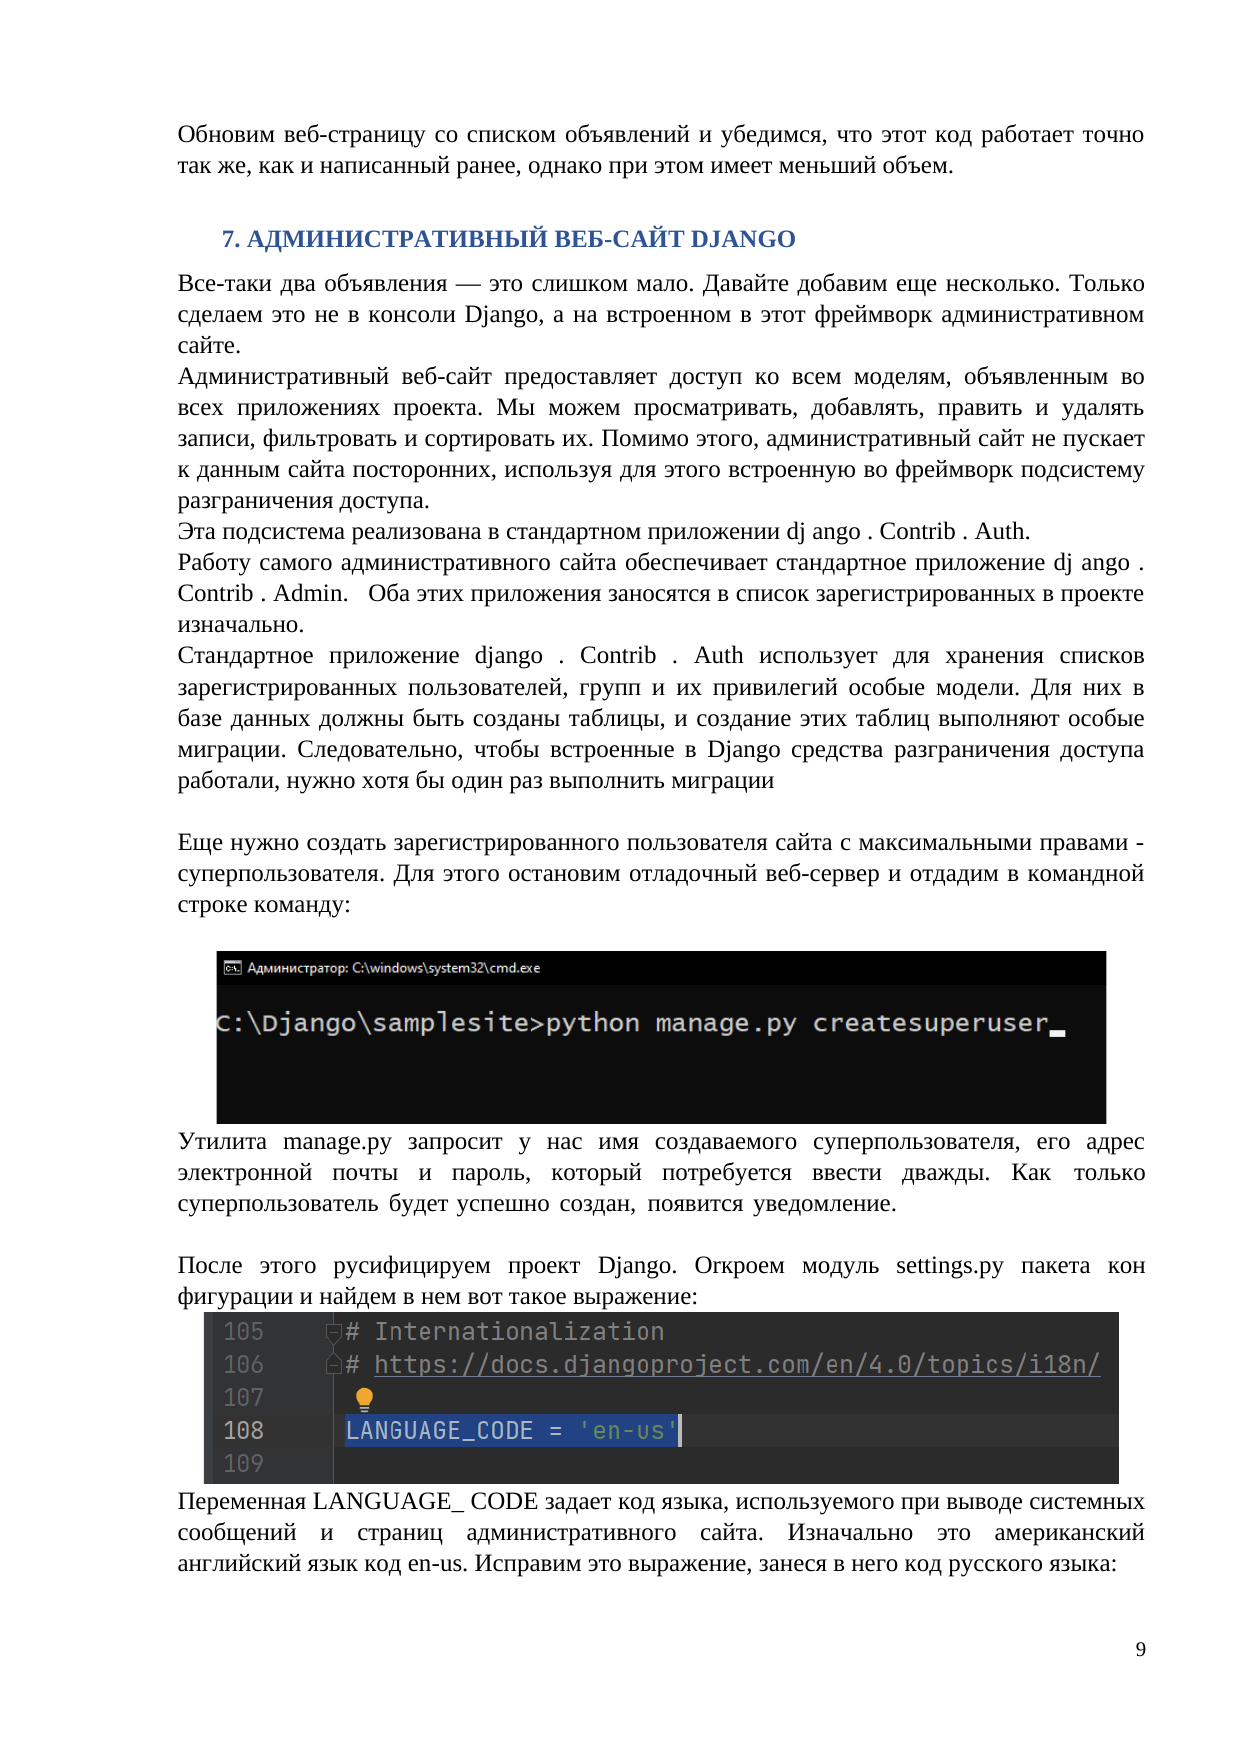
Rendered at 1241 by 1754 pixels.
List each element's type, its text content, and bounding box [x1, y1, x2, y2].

text Работу самого административного сайта обеспечивает стандартное приложение dj ango . Contrib . Admin. Оба этих приложения заносятся в список зарегистрированных в проекте изначально. [177, 547, 1146, 638]
text Стандартное приложение django . Contrib . Auth использует для хранения списков зарегистрированных пользователей, групп и их привилегий особые модели. Для них в базе данных должны быть созданы таблицы, и создание этих таблиц выполняют особые миграции. Следовательно, чтобы встроенные в Django средства разграничения доступа работали, нужно хотя бы один раз выполнить миграции [177, 641, 1146, 793]
text Переменная LANGUAGE_ CODE задает код языка, используемого при выводе системных сообщений и страниц административного сайта. Изначально это американский английский язык код en-us. Исправим это выражение, занеся в него код русского языка: [177, 1486, 1146, 1577]
text Обновим веб-страницу со списком объявлений и убедимся, что этот код работает точно так же, как и написанный ранее, однако при этом имеет меньший объем. [177, 119, 1146, 179]
text Эта подсистема реализована в стандартном приложении dj ango . Contrib . Auth. [177, 516, 1146, 545]
text Все-таки два объявления — это слишком мало. Давайте добавим еще несколько. Только сделаем это не в консоли Django, а на встроенном в этот фреймворк административном сайте. [177, 268, 1146, 359]
picture [203, 1312, 1119, 1484]
text Утилита manage.py запросит у нас имя создаваемого суперпользователя, его адрес электронной почты и пароль, который потребуется ввести дважды. Как только суперпользователь будет успешно создан, появится уведомление. [177, 1126, 1146, 1217]
picture [216, 951, 1107, 1124]
text Административный веб-сайт Django [177, 224, 1152, 253]
text Еще нужно создать зарегистрированного пользователя сайта с максимальными правами - суперпользователя. Для этого остановим отладочный веб-сервер и отдадим в командной строке команду: [177, 827, 1146, 918]
text После этого русифицируем проект Django. Оrкроем модуль settings.py пакета кон­ фигурации и найдем в нем вот такое выражение: [177, 1250, 1146, 1310]
text Административный веб-сайт предоставляет доступ ко всем моделям, объявленным во всех приложениях проекта. Мы можем просматривать, добавлять, править и удалять записи, фильтровать и сортировать их. Помимо этого, административный сайт не пускает к данным сайта посторонних, используя для этого встроенную во фреймворк подсистему разграничения доступа. [177, 361, 1146, 514]
